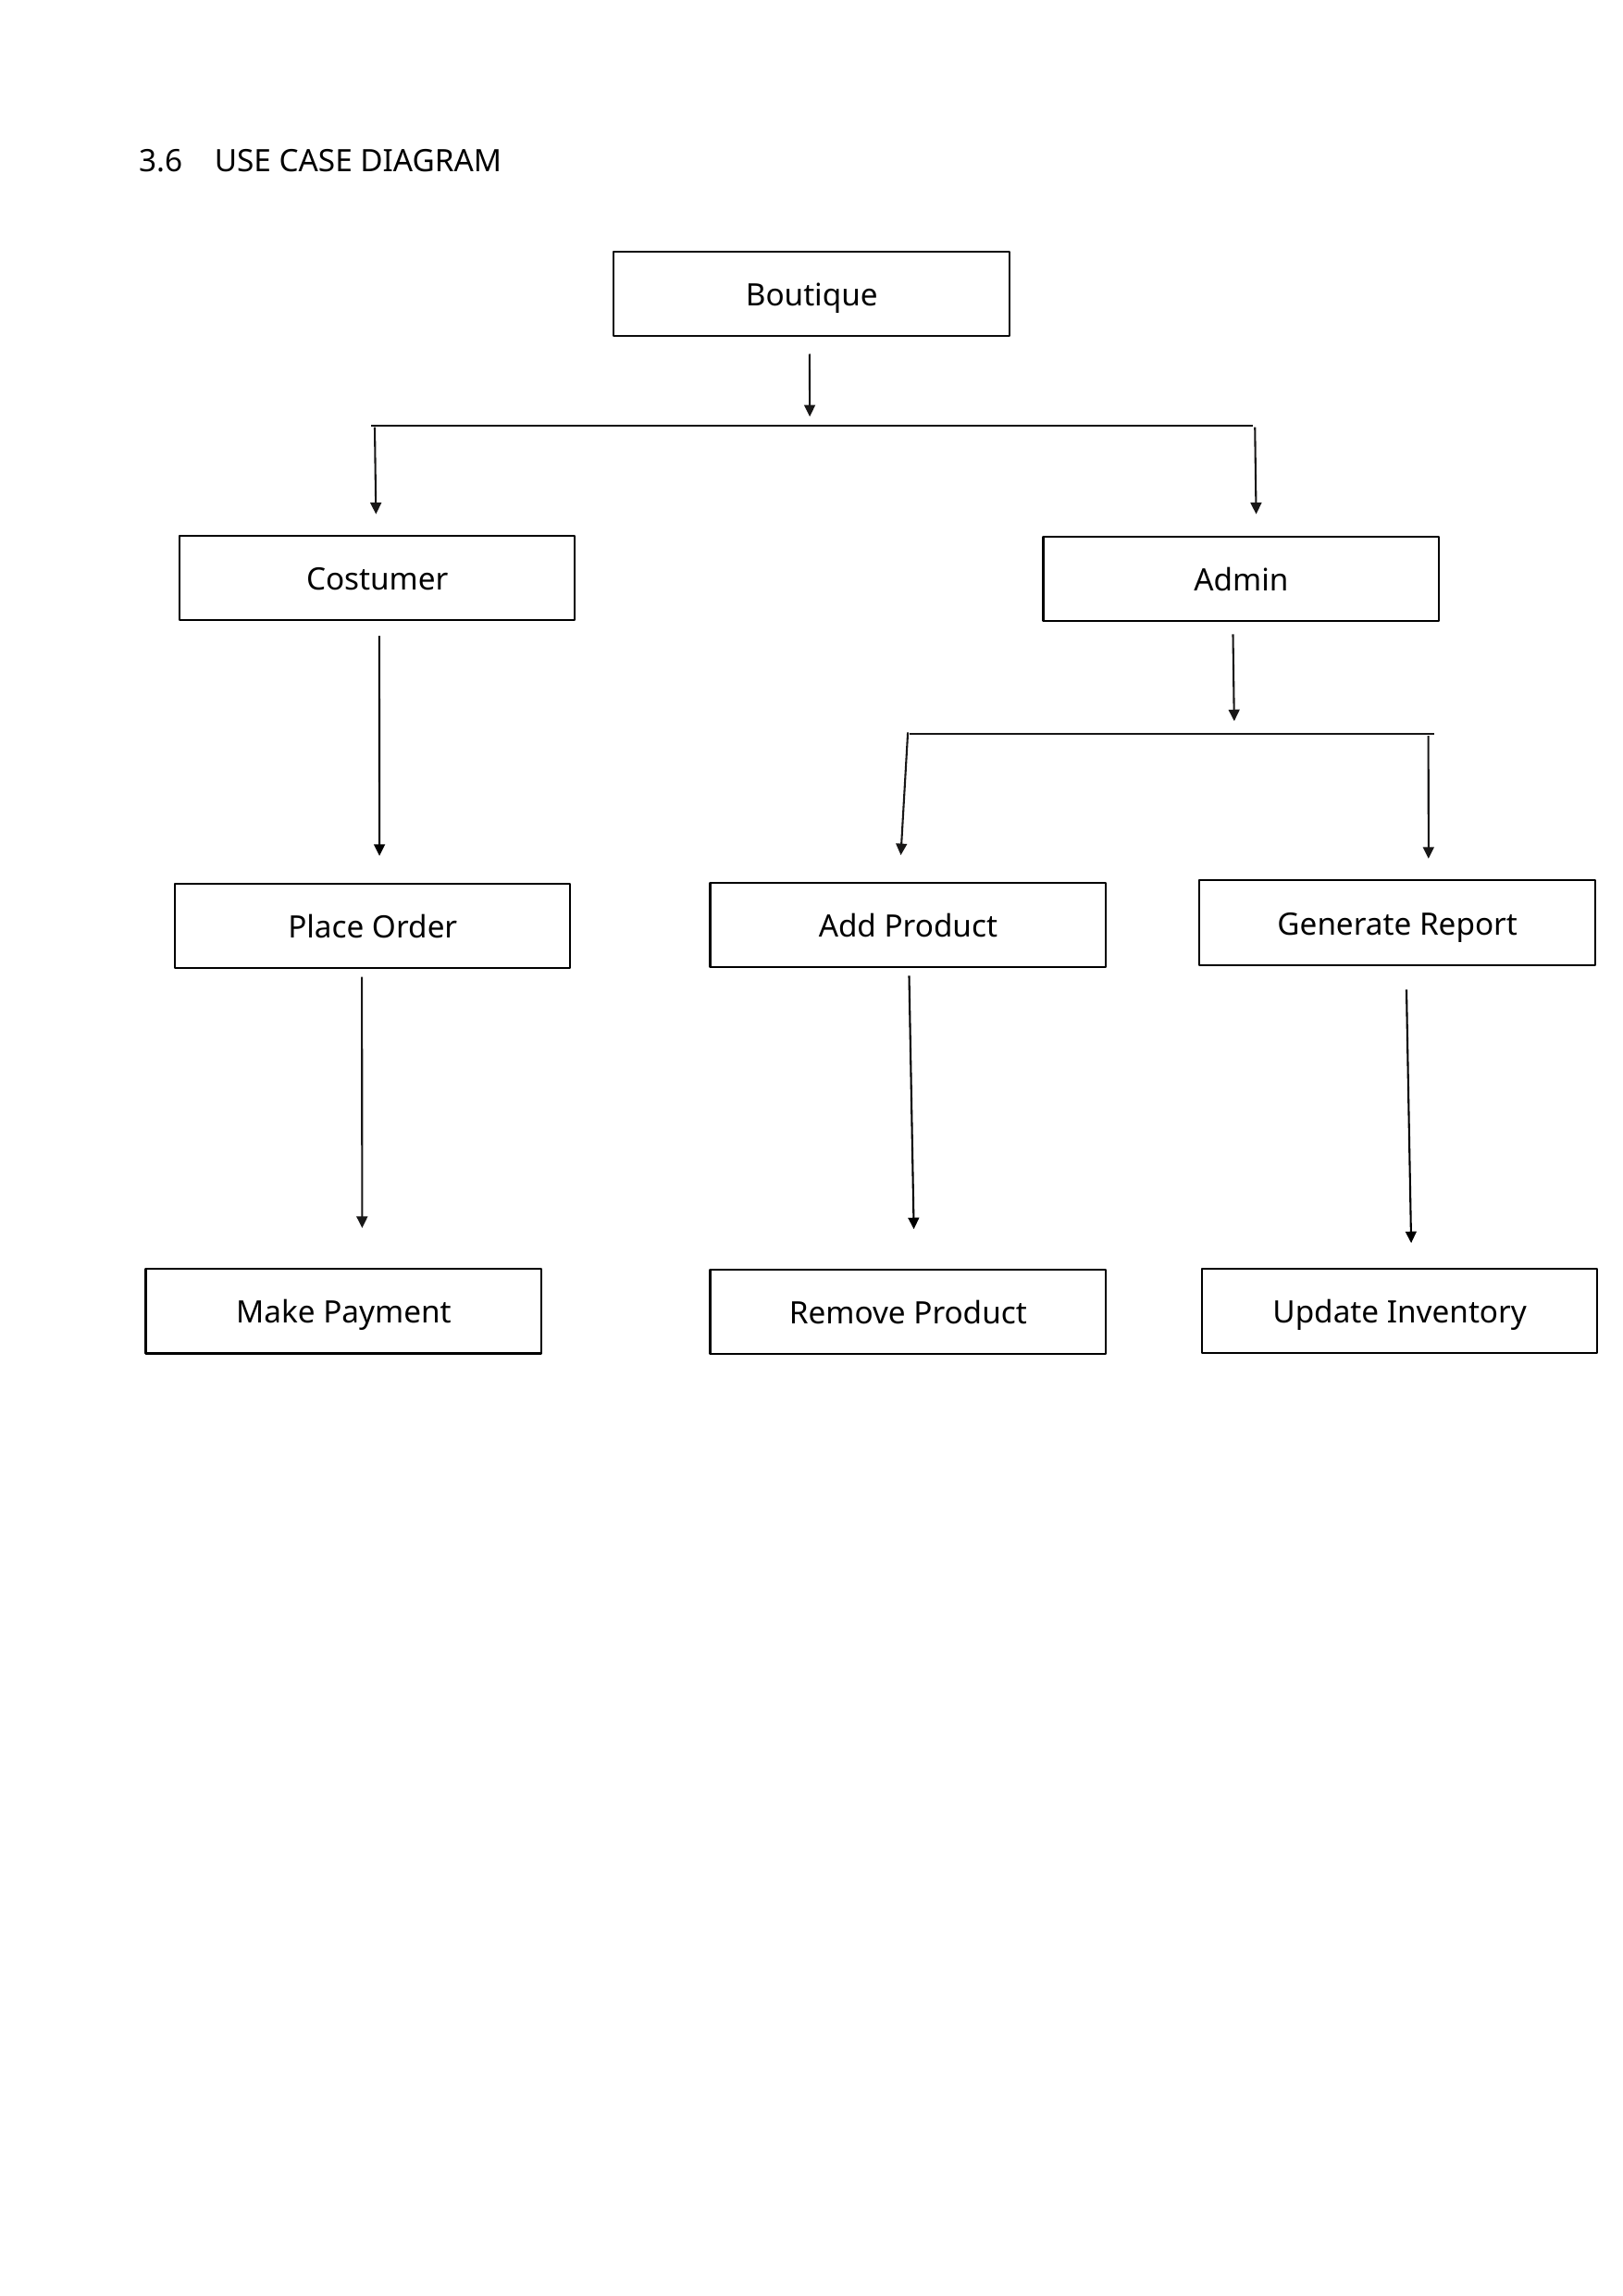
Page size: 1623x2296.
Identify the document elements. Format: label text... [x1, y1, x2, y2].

text 3.6 USE CASE DIAGRAM [139, 139, 1484, 180]
